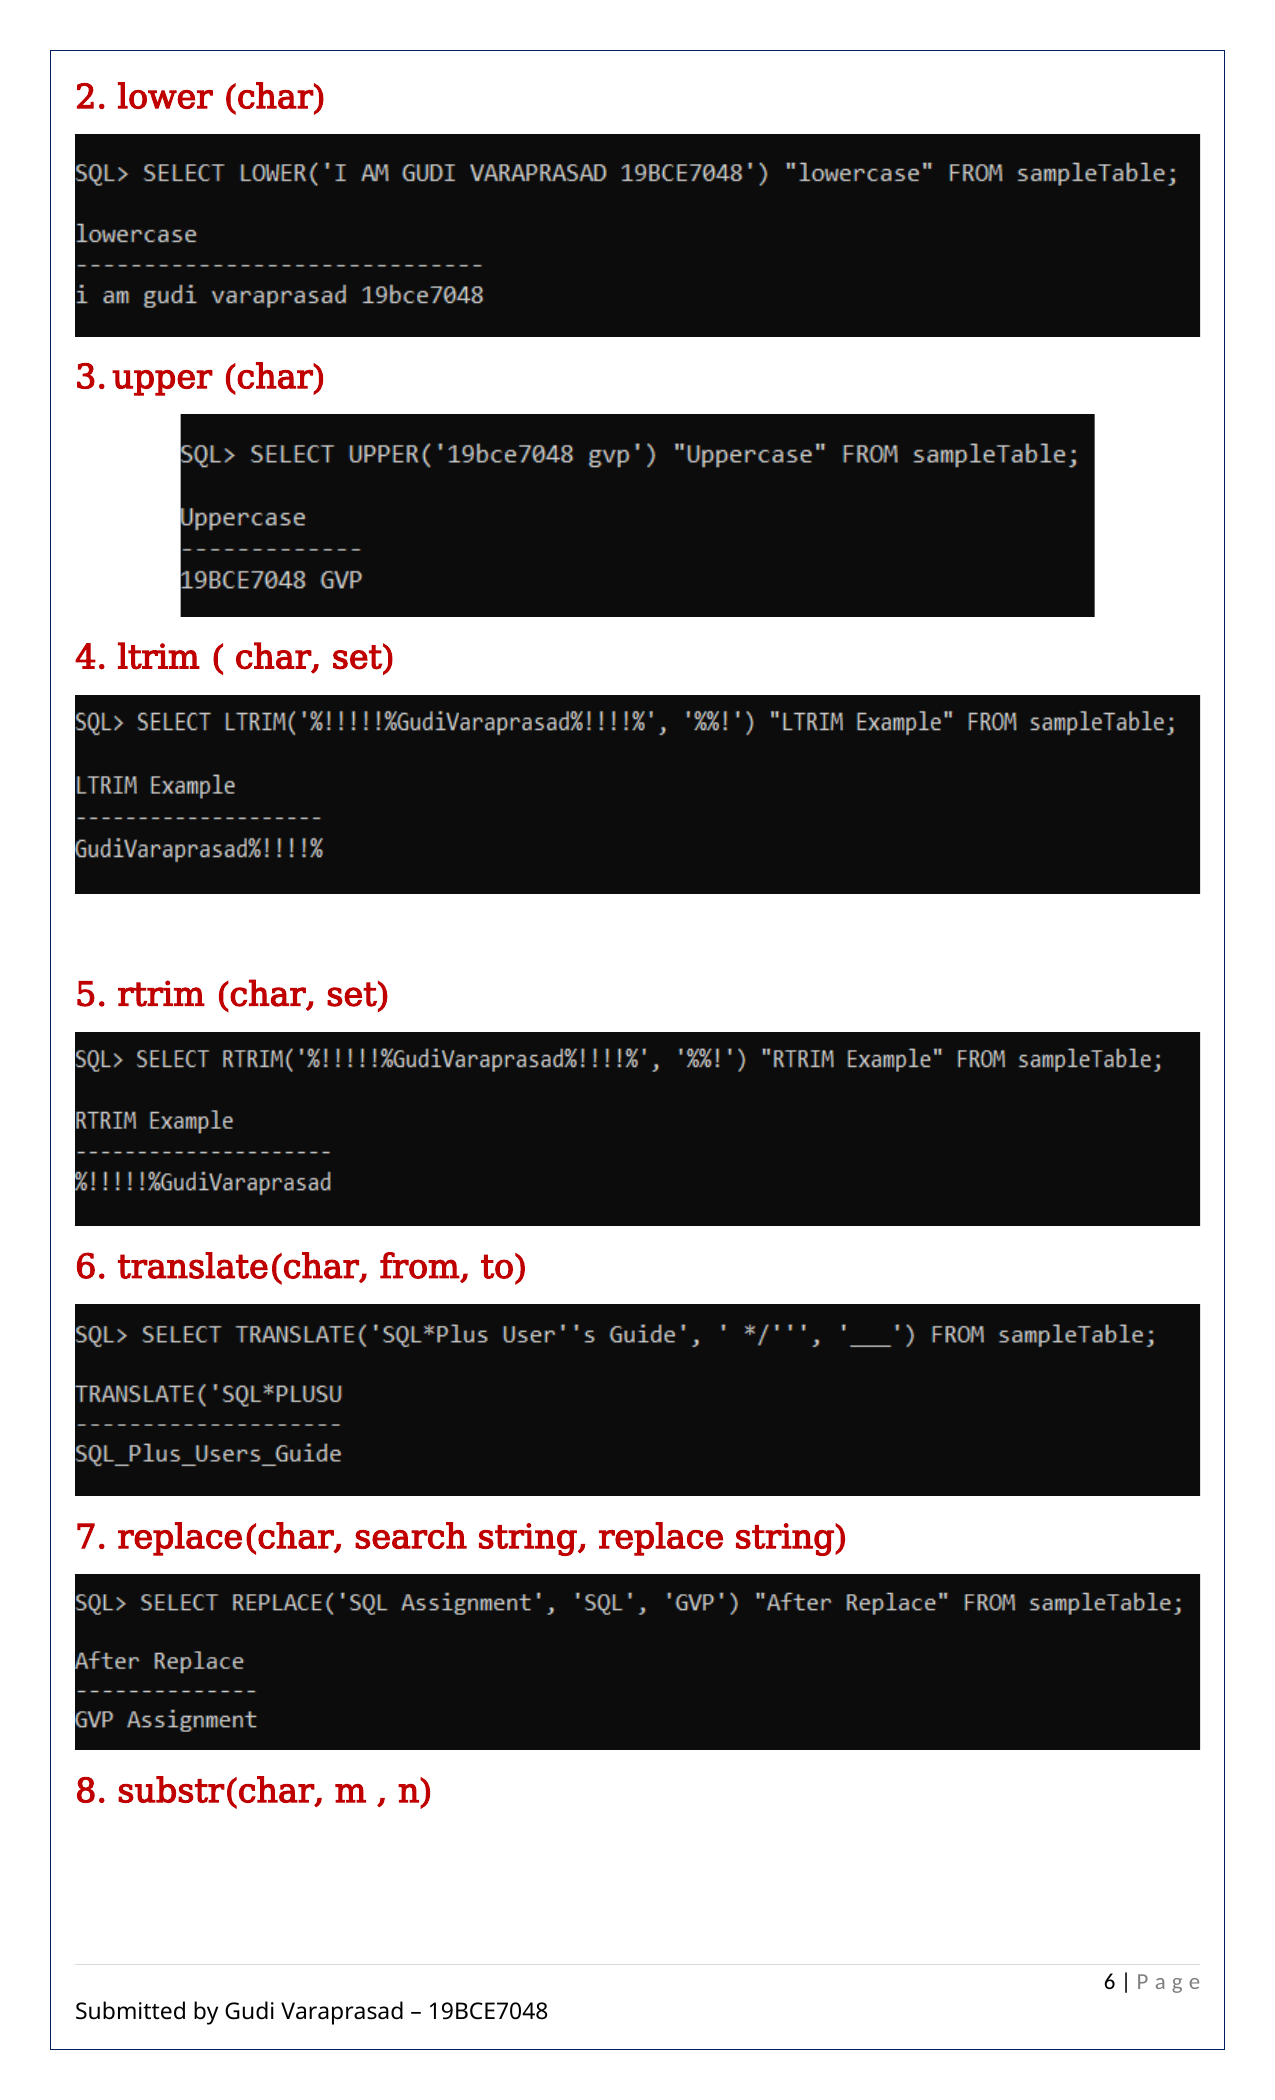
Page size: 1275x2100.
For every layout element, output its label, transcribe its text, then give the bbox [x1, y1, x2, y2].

text 3. upper (char) [75, 355, 1200, 395]
picture [75, 1304, 1200, 1496]
text 4. ltrim ( char, set) [75, 635, 1200, 675]
text 6. translate(char, from, to) [75, 1245, 1200, 1285]
text 8. substr(char, m , n) [75, 1769, 1200, 1809]
text 5. rtrim (char, set) [75, 972, 1200, 1012]
picture [75, 1574, 1200, 1750]
text 2. lower (char) [75, 75, 1200, 115]
picture [180, 414, 1095, 617]
picture [75, 695, 1200, 894]
picture [75, 1032, 1200, 1226]
picture [75, 134, 1200, 337]
text 7. replace(char, search string, replace string) [75, 1515, 1200, 1555]
